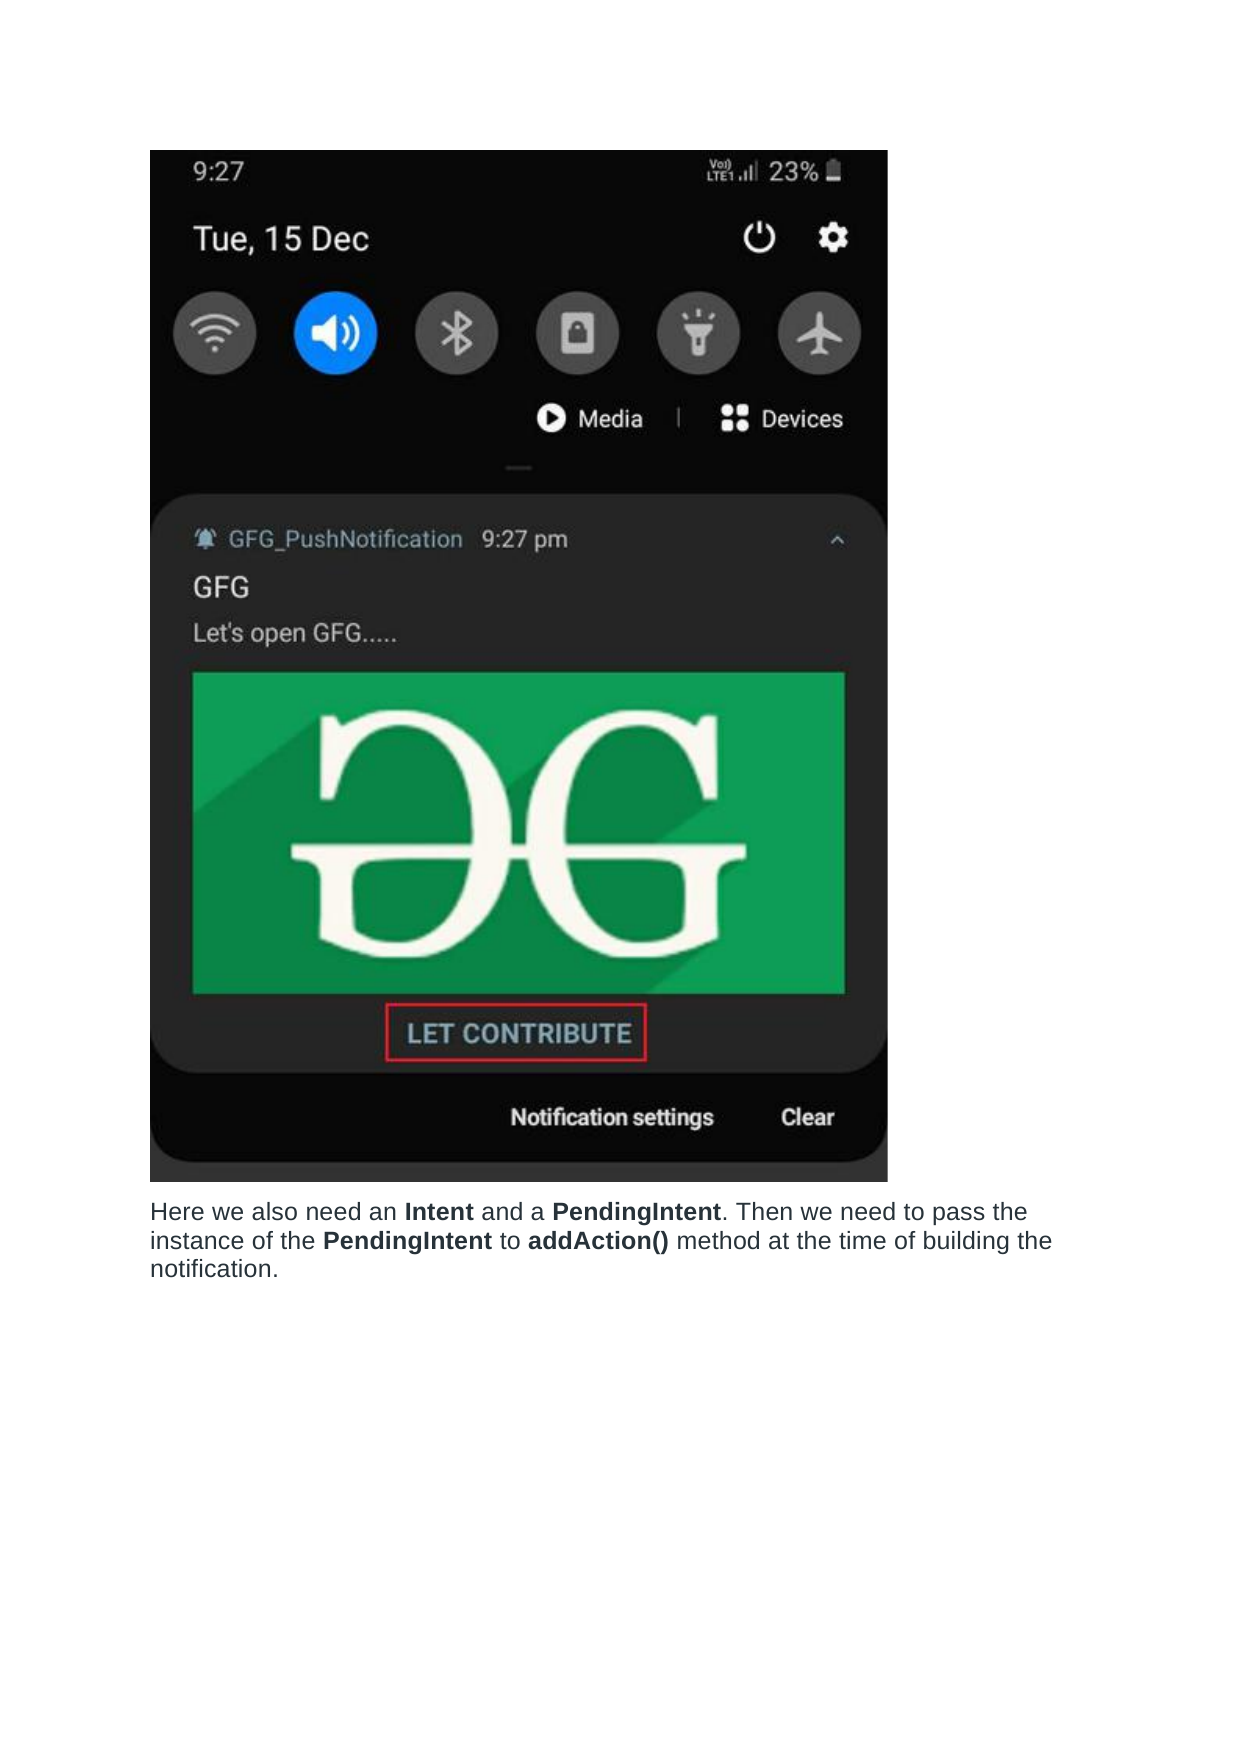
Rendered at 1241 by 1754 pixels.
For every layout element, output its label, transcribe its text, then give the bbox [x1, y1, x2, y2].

text Here we also need an Intent and a PendingIntent. Then we need to pass the instance of the PendingIntent to addAction() method at the time of building the notification. [150, 1197, 1090, 1283]
picture [150, 150, 888, 1182]
